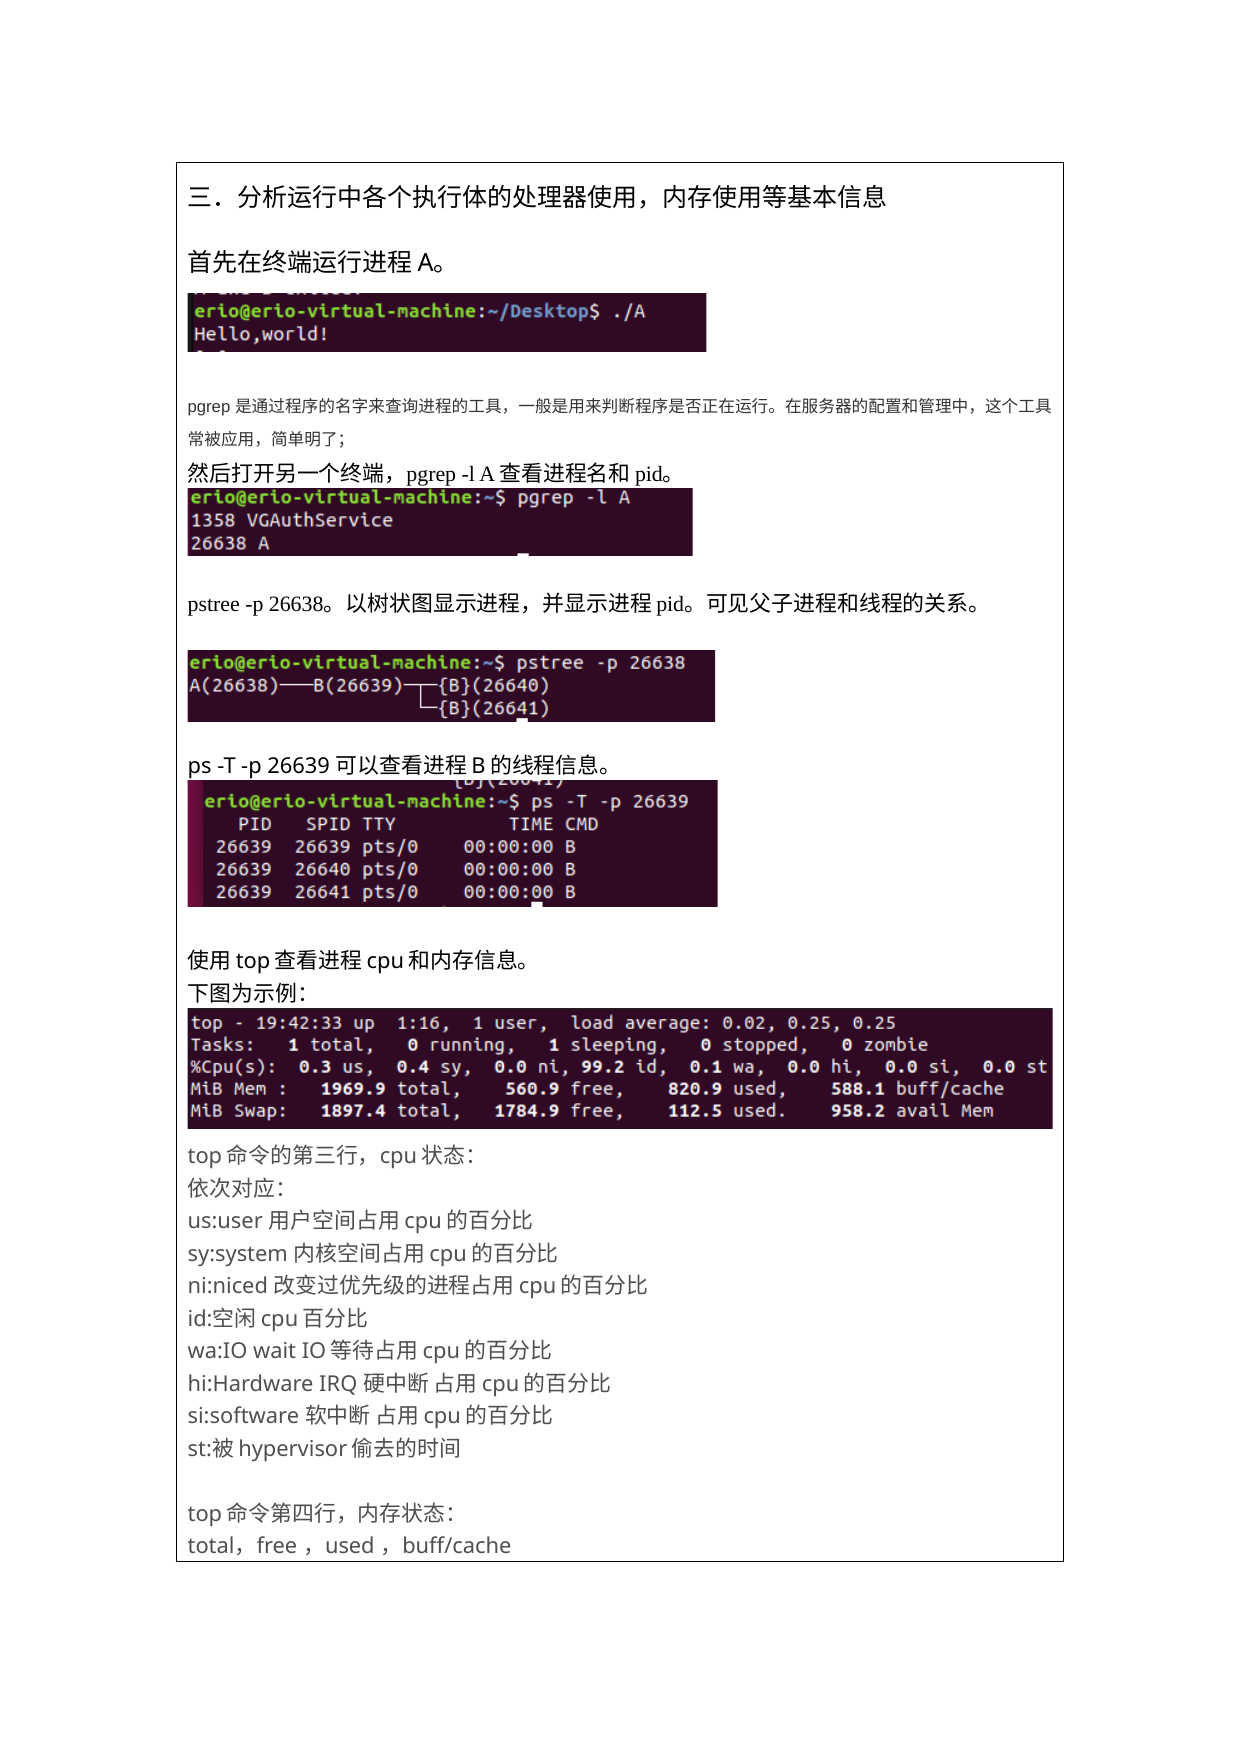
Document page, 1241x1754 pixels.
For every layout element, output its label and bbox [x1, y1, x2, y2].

picture [187, 780, 718, 907]
picture [187, 1008, 1053, 1129]
picture [187, 650, 715, 722]
table_cell [177, 163, 1063, 1561]
picture [187, 293, 707, 352]
picture [187, 488, 693, 556]
